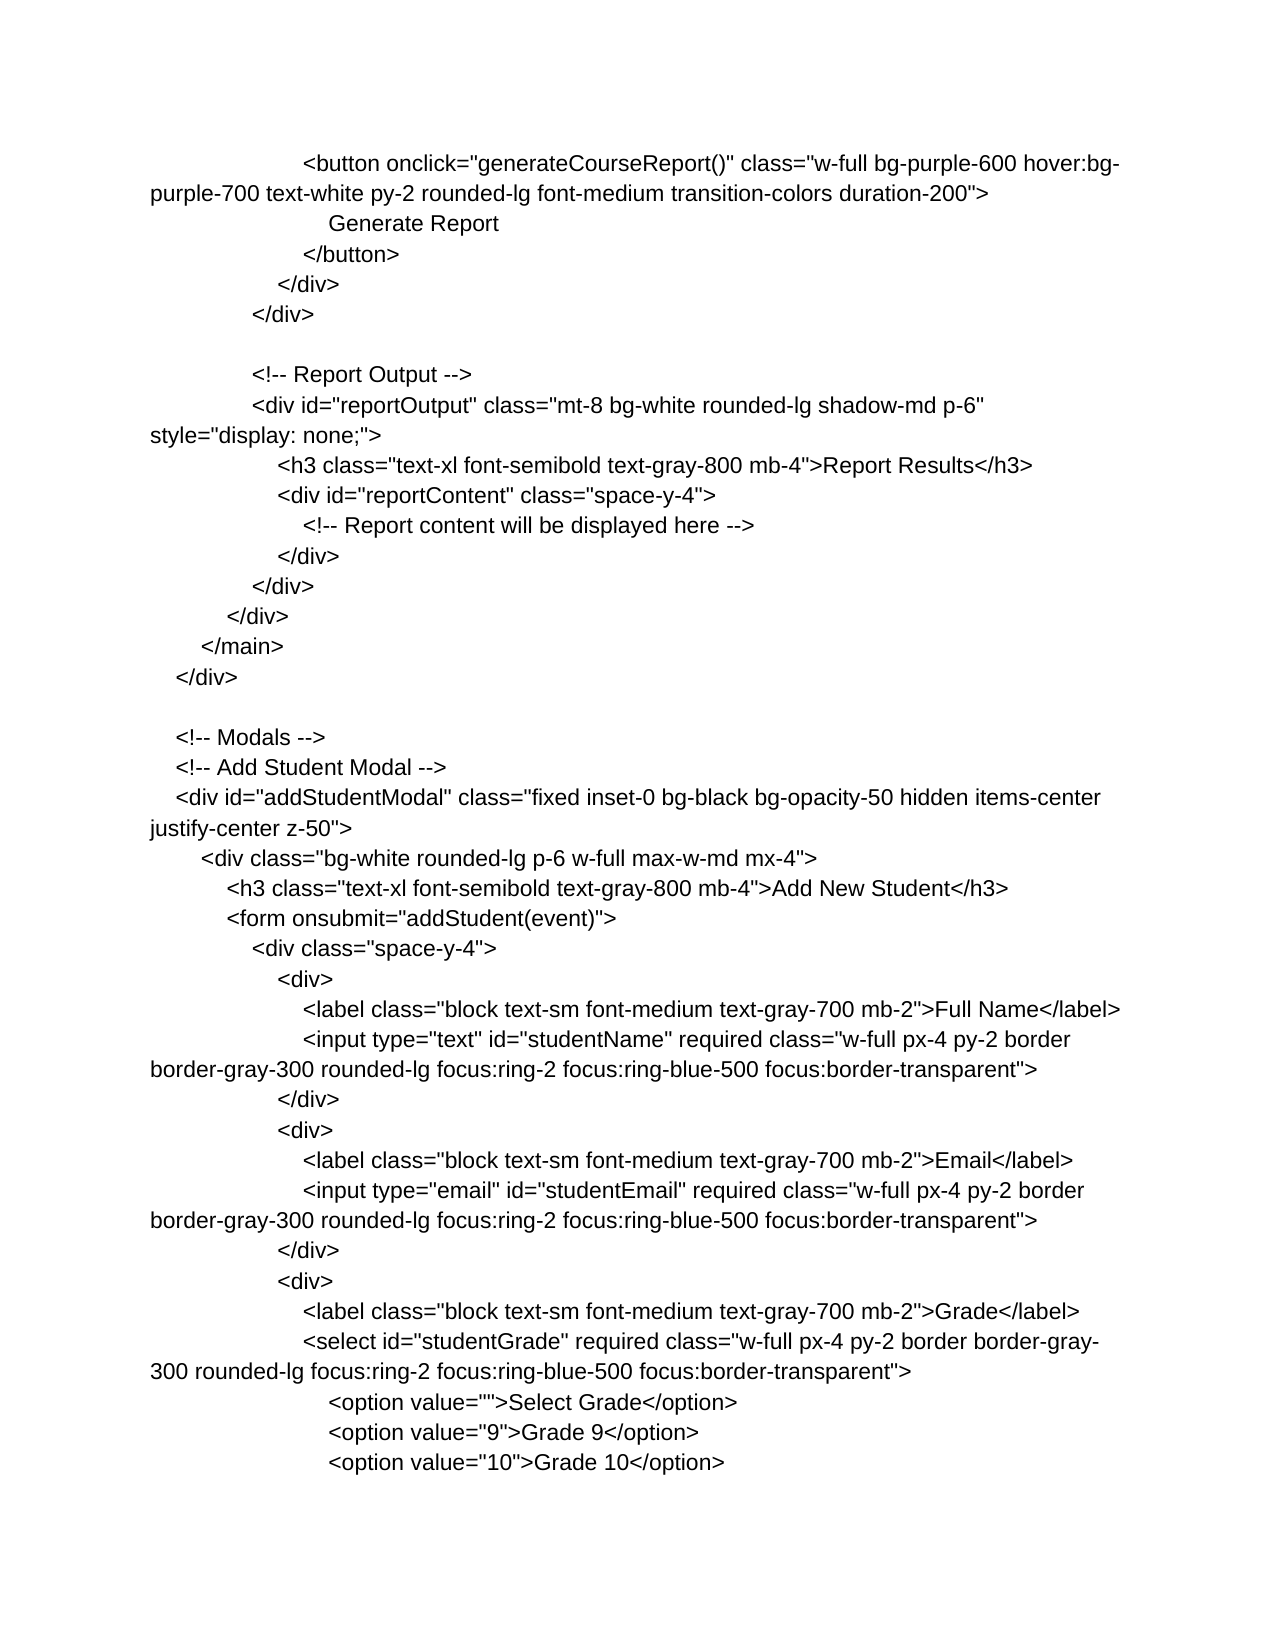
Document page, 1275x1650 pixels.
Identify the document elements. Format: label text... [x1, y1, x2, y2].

text <label class="block text-sm font-medium text-gray-700 mb-2">Grade</label> [150, 1298, 1125, 1324]
text <!-- Add Student Modal --> [150, 754, 1125, 781]
text <label class="block text-sm font-medium text-gray-700 mb-2">Email</label> [150, 1147, 1125, 1173]
text <form onsubmit="addStudent(event)"> [150, 905, 1125, 932]
text <div> [150, 966, 1125, 992]
text <div id="reportOutput" class="mt-8 bg-white rounded-lg shadow-md p-6" style="display: none;"> [150, 392, 1125, 448]
text <h3 class="text-xl font-semibold text-gray-800 mb-4">Report Results</h3> [150, 452, 1125, 478]
text </main> [150, 633, 1125, 660]
text <!-- Report Output --> [150, 361, 1125, 388]
text <label class="block text-sm font-medium text-gray-700 mb-2">Full Name</label> [150, 996, 1125, 1022]
text <h3 class="text-xl font-semibold text-gray-800 mb-4">Add New Student</h3> [150, 875, 1125, 901]
text </div> [150, 573, 1125, 599]
text <input type="text" id="studentName" required class="w-full px-4 py-2 border border-gray-300 rounded-lg focus:ring-2 focus:ring-blue-500 focus:border-transparent"> [150, 1026, 1125, 1083]
text <option value="">Select Grade</option> [150, 1388, 1125, 1415]
text <div id="reportContent" class="space-y-4"> [150, 482, 1125, 509]
text <div class="bg-white rounded-lg p-6 w-full max-w-md mx-4"> [150, 845, 1125, 871]
text <select id="studentGrade" required class="w-full px-4 py-2 border border-gray-300 rounded-lg focus:ring-2 focus:ring-blue-500 focus:border-transparent"> [150, 1328, 1125, 1385]
text </div> [150, 1086, 1125, 1113]
text <input type="email" id="studentEmail" required class="w-full px-4 py-2 border border-gray-300 rounded-lg focus:ring-2 focus:ring-blue-500 focus:border-transparent"> [150, 1177, 1125, 1234]
text <div id="addStudentModal" class="fixed inset-0 bg-black bg-opacity-50 hidden items-center justify-center z-50"> [150, 784, 1125, 841]
text <div class="space-y-4"> [150, 935, 1125, 962]
text <button onclick="generateCourseReport()" class="w-full bg-purple-600 hover:bg-purple-700 text-white py-2 rounded-lg font-medium transition-colors duration-200"> [150, 150, 1125, 207]
text </div> [150, 543, 1125, 569]
text <div> [150, 1117, 1125, 1143]
text </div> [150, 301, 1125, 327]
text <option value="9">Grade 9</option> [150, 1419, 1125, 1445]
text <div> [150, 1268, 1125, 1294]
text </button> [150, 241, 1125, 267]
text <option value="10">Grade 10</option> [150, 1449, 1125, 1475]
text </div> [150, 663, 1125, 690]
text Generate Report [150, 210, 1125, 237]
text </div> [150, 603, 1125, 629]
text </div> [150, 1237, 1125, 1264]
text <!-- Report content will be displayed here --> [150, 512, 1125, 539]
text </div> [150, 271, 1125, 297]
text <!-- Modals --> [150, 724, 1125, 750]
